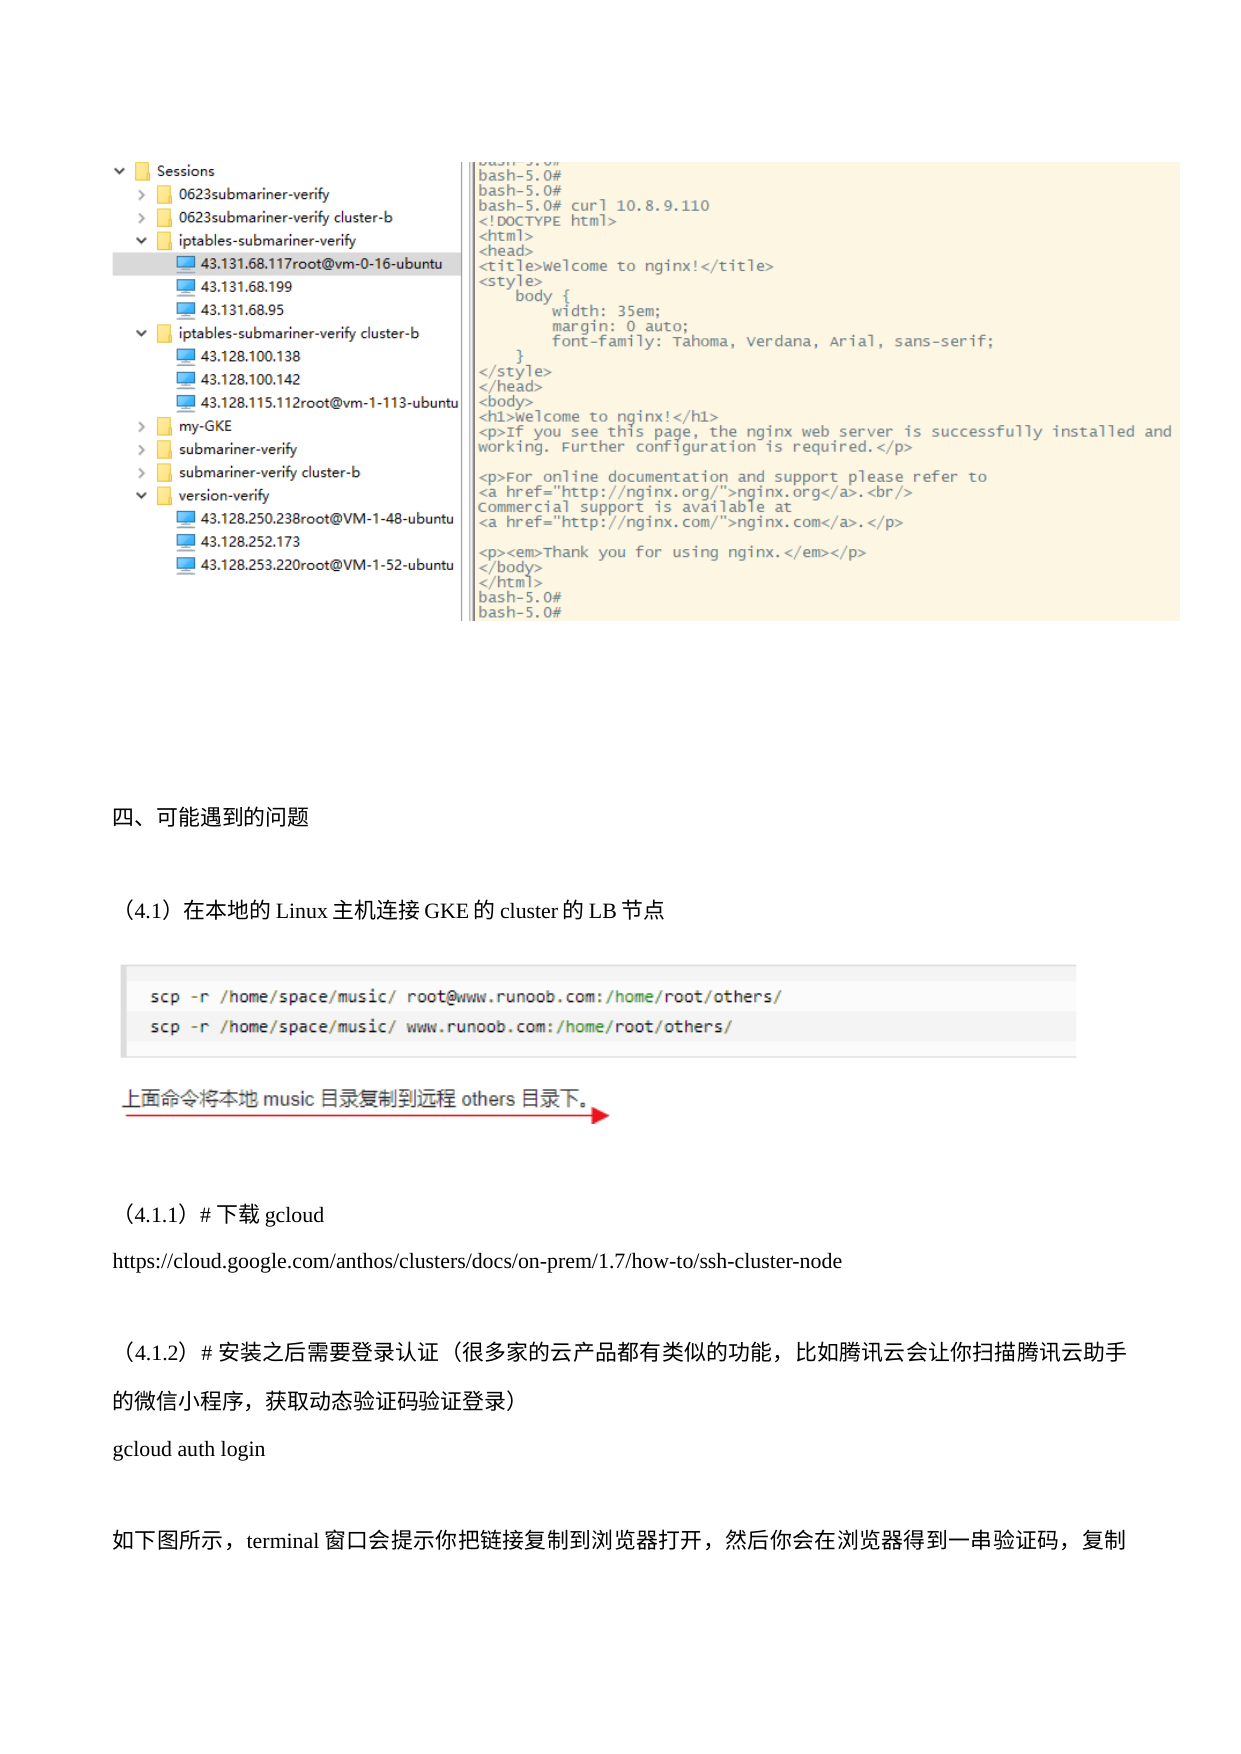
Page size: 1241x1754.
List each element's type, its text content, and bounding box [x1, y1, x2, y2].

text https://cloud.google.com/anthos/clusters/docs/on-prem/1.7/how-to/ssh-cluster-node [112, 1245, 1128, 1277]
text （4.1.2）# 安装之后需要登录认证（很多家的云产品都有类似的功能，比如腾讯云会让你扫描腾讯云助手的微信小程序，获取动态验证码验证登录） [112, 1335, 1128, 1416]
picture [112, 941, 1077, 1124]
text （4.1）在本地的Linux主机连接GKE的cluster的LB节点 [112, 893, 1128, 926]
text （4.1.1）# 下载gcloud [112, 1196, 1128, 1229]
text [112, 1522, 1128, 1555]
picture [112, 162, 1180, 621]
text 四、可能遇到的问题 [112, 800, 1128, 832]
text gcloud auth login [112, 1432, 1128, 1464]
